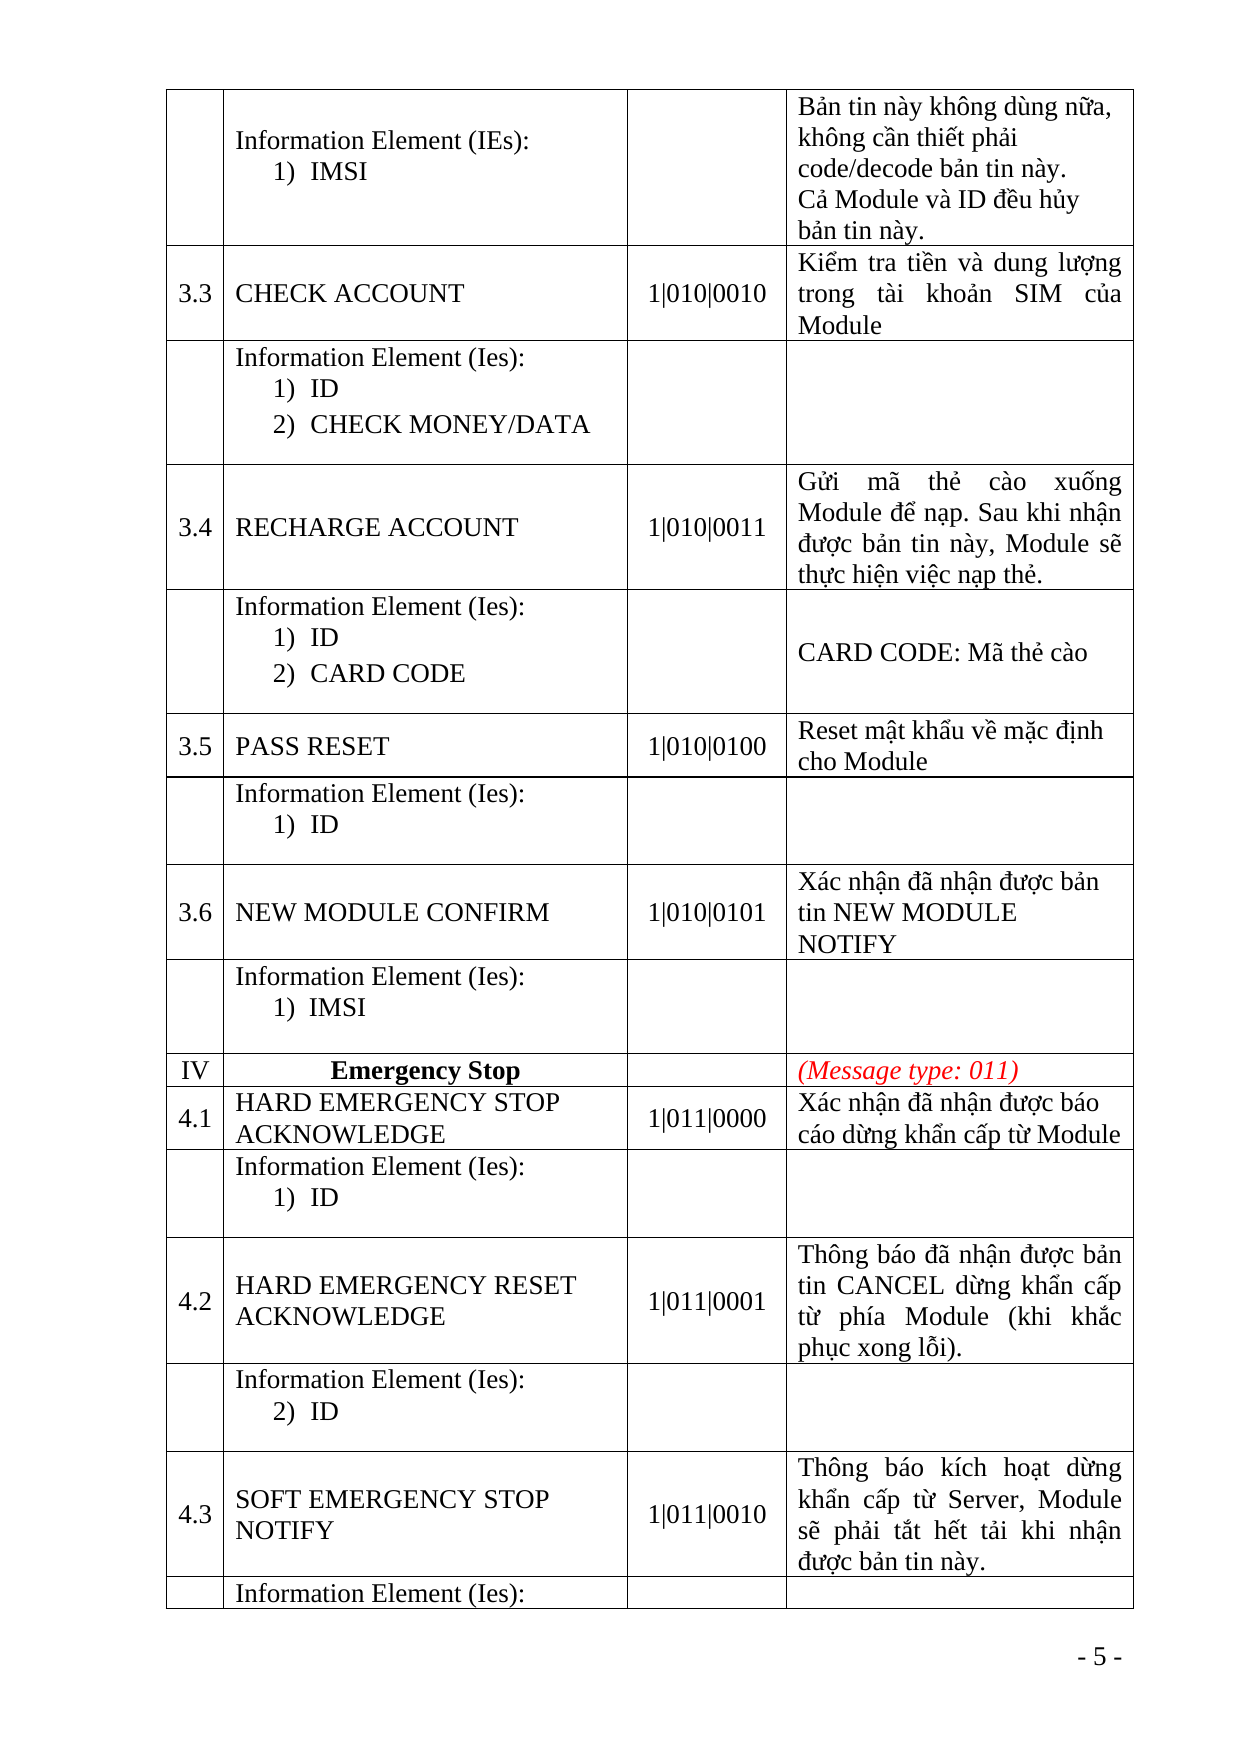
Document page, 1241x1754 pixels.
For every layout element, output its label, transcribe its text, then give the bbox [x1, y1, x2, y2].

table_cell [787, 1577, 1133, 1608]
table_cell 1|011|0010 [628, 1452, 786, 1576]
table_cell 1|011|0000 [628, 1087, 786, 1149]
table_cell [787, 960, 1133, 1053]
table_cell Information Element (Ies): ID [224, 778, 627, 864]
table_cell [167, 590, 223, 713]
table_cell [628, 960, 786, 1053]
table_cell Gửi mã thẻ cào xuống Module để nạp. Sau khi nhận được bản tin này, Module sẽ thực hiện việc nạp thẻ. [787, 465, 1133, 589]
table_cell [787, 1364, 1133, 1451]
table_cell [167, 960, 223, 1053]
table_cell Thông báo đã nhận được bản tin CANCEL dừng khẩn cấp từ phía Module (khi khắc phục xong lỗi). [787, 1238, 1133, 1362]
table_cell 4.1 [167, 1087, 223, 1149]
table_cell Information Element (Ies): ID CARD CODE [224, 590, 627, 713]
table_cell [628, 90, 786, 245]
table_cell Reset mật khẩu về mặc định cho Module [787, 714, 1133, 776]
table_cell Xác nhận đã nhận được bản tin NEW MODULE NOTIFY [787, 865, 1133, 959]
table_cell (Message type: 011) [787, 1054, 1133, 1086]
table_cell SOFT EMERGENCY STOP NOTIFY [224, 1452, 627, 1576]
table_cell [628, 341, 786, 464]
table_cell 1|010|0011 [628, 465, 786, 589]
table_cell 3.4 [167, 465, 223, 589]
table_cell 3.5 [167, 714, 223, 776]
table_cell Kiểm tra tiền và dung lượng trong tài khoản SIM của Module [787, 246, 1133, 340]
table_cell Information Element (Ies): ID [224, 1150, 627, 1237]
table_cell 1|010|0010 [628, 246, 786, 340]
table_cell Bản tin này không dùng nữa, không cần thiết phải code/decode bản tin này. Cả Module và ID đều hủy bản tin này. [787, 90, 1133, 245]
table_cell Information Element (IEs): IMSI [224, 90, 627, 245]
table_cell [167, 90, 223, 245]
table_cell [167, 341, 223, 464]
table_cell [628, 1054, 786, 1086]
table_cell 3.6 [167, 865, 223, 959]
table_cell 1|011|0001 [628, 1238, 786, 1362]
table_cell Emergency Stop [224, 1054, 627, 1086]
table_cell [224, 1577, 627, 1608]
table_cell IV [167, 1054, 223, 1086]
table_cell [167, 1577, 223, 1608]
table_cell CHECK ACCOUNT [224, 246, 627, 340]
table_cell Thông báo kích hoạt dừng khẩn cấp từ Server, Module sẽ phải tắt hết tải khi nhận được bản tin này. [787, 1452, 1133, 1576]
table_cell [787, 1150, 1133, 1237]
table_cell [628, 1150, 786, 1237]
table_cell Information Element (Ies): ID [224, 1364, 627, 1451]
table_cell [787, 778, 1133, 864]
table_cell NEW MODULE CONFIRM [224, 865, 627, 959]
table_cell 4.3 [167, 1452, 223, 1576]
table_cell [167, 778, 223, 864]
table_cell [167, 1364, 223, 1451]
table_cell HARD EMERGENCY RESET ACKNOWLEDGE [224, 1238, 627, 1362]
table_cell Information Element (Ies): 1) IMSI [224, 960, 627, 1053]
table_cell [628, 1577, 786, 1608]
table_cell Xác nhận đã nhận được báo cáo dừng khẩn cấp từ Module [787, 1087, 1133, 1149]
table_cell 1|010|0101 [628, 865, 786, 959]
table_cell [628, 778, 786, 864]
table_cell 4.2 [167, 1238, 223, 1362]
table_cell HARD EMERGENCY STOP ACKNOWLEDGE [224, 1087, 627, 1149]
table_cell CARD CODE: Mã thẻ cào [787, 590, 1133, 713]
table_cell [628, 590, 786, 713]
table_cell Information Element (Ies): ID CHECK MONEY/DATA [224, 341, 627, 464]
table_cell [167, 1150, 223, 1237]
table_cell RECHARGE ACCOUNT [224, 465, 627, 589]
table_cell [628, 1364, 786, 1451]
table_cell [787, 341, 1133, 464]
table_cell 1|010|0100 [628, 714, 786, 776]
table_cell 3.3 [167, 246, 223, 340]
table_cell PASS RESET [224, 714, 627, 776]
